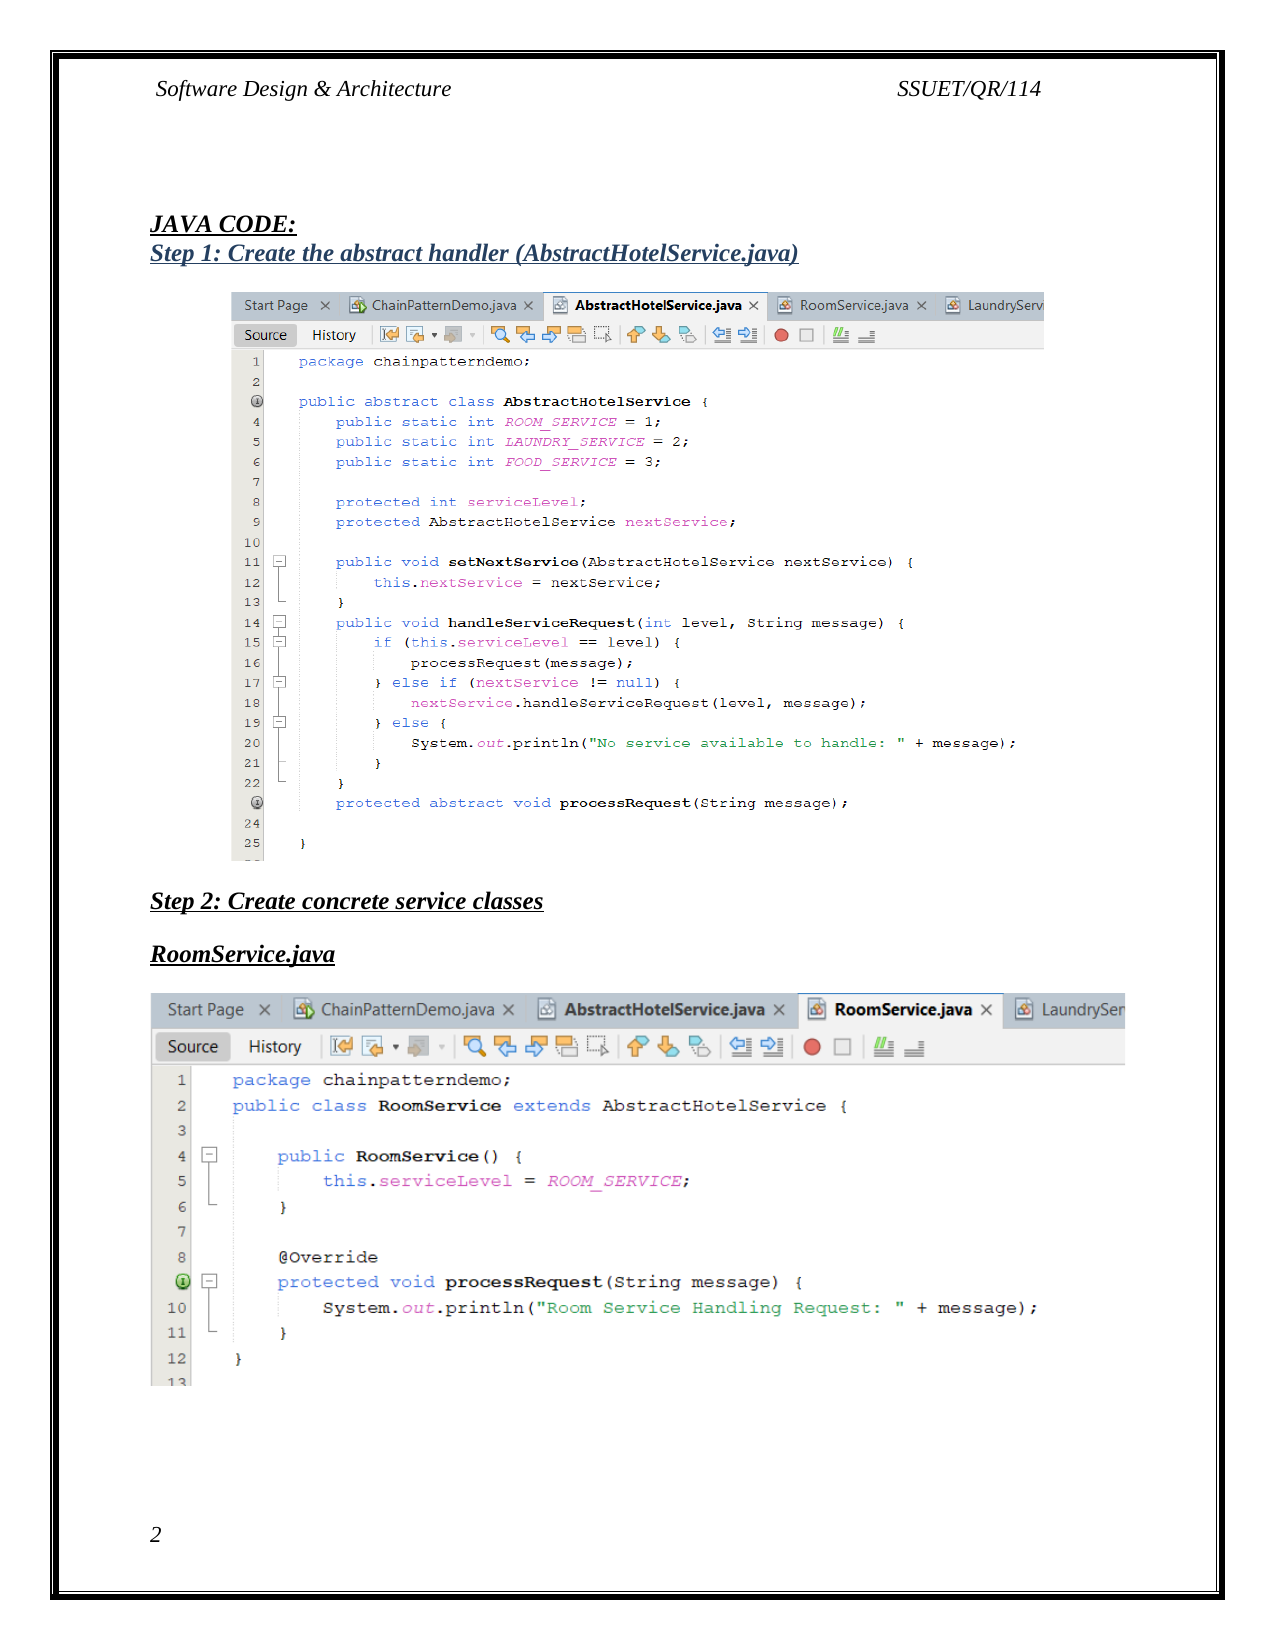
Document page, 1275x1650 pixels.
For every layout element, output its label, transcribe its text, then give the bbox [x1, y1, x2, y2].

picture [150, 993, 1125, 1386]
text JAVA CODE: [150, 209, 1125, 238]
text Step 2: Create concrete service classes [150, 886, 1125, 914]
picture [231, 292, 1044, 861]
text Step 1: Create the abstract handler (AbstractHotelService.java) [150, 238, 1125, 267]
text RoomService.java [150, 939, 1125, 968]
